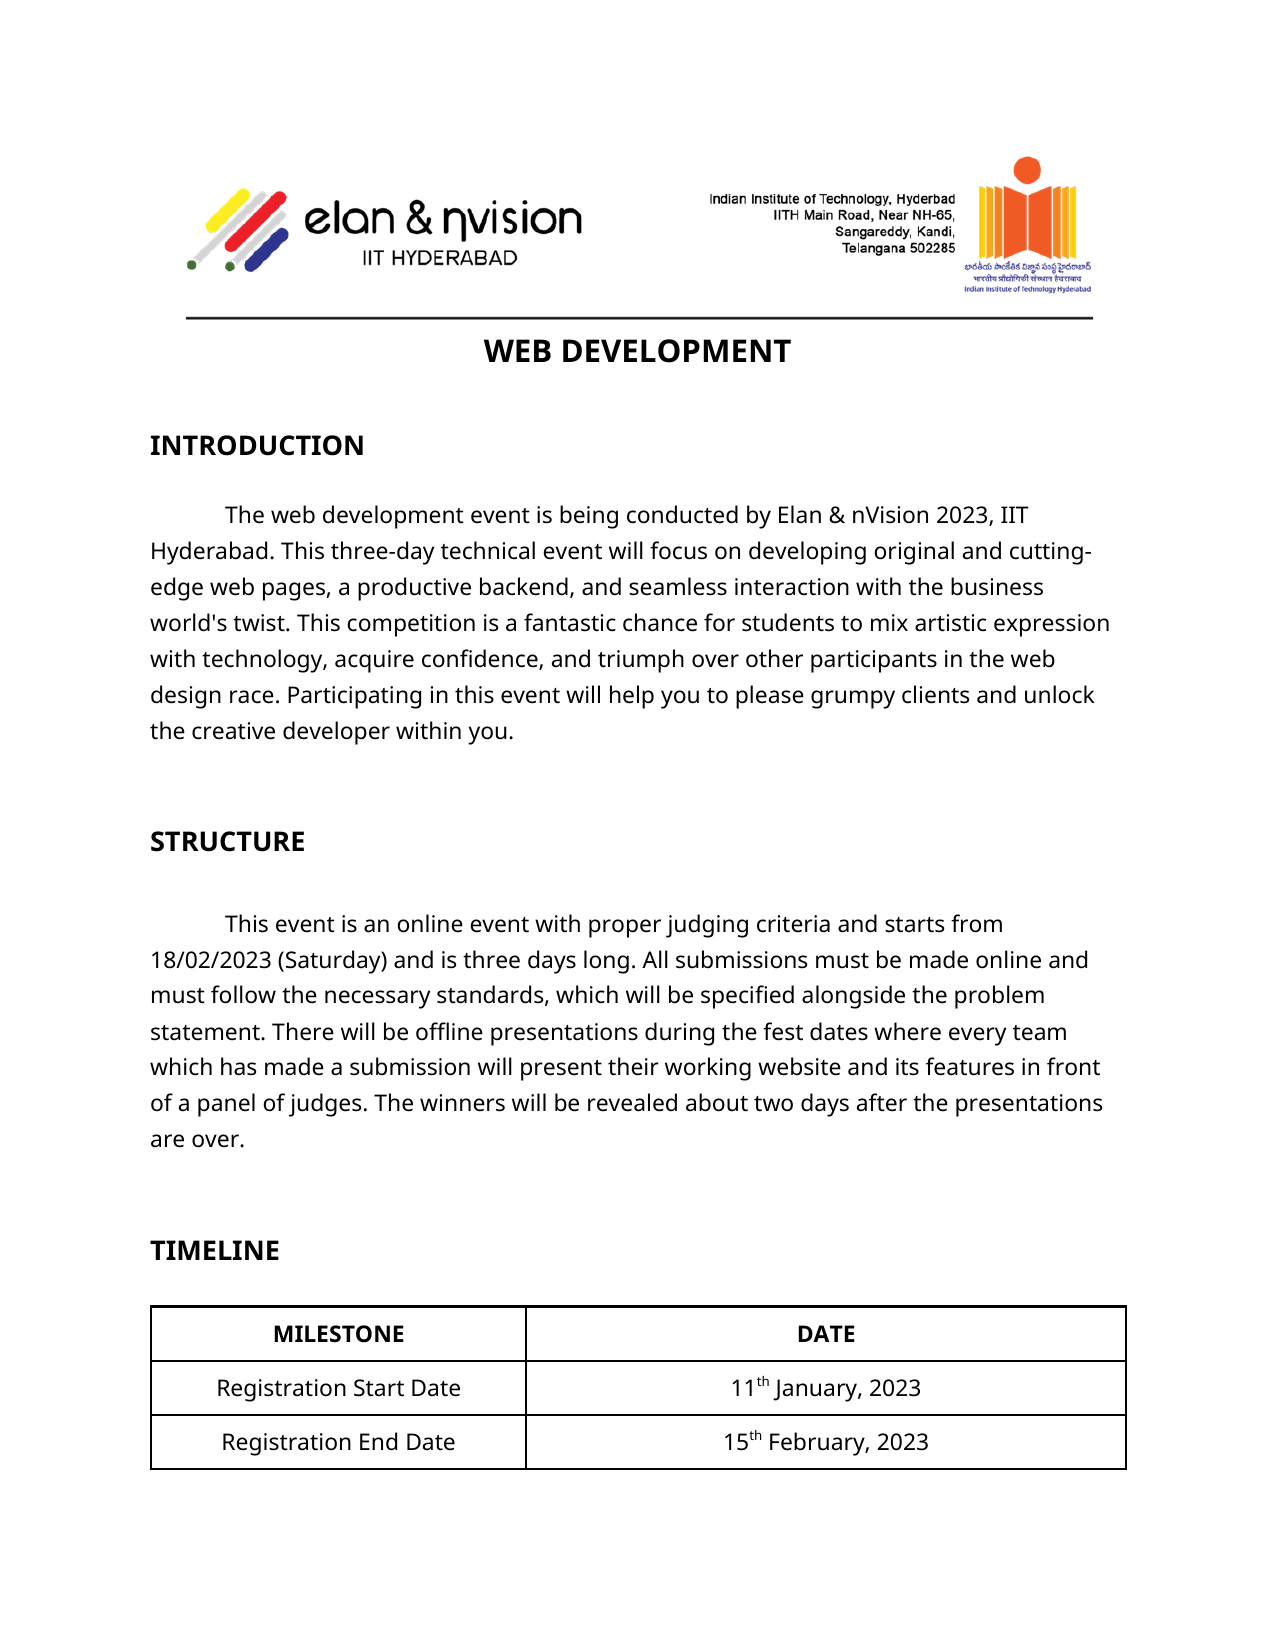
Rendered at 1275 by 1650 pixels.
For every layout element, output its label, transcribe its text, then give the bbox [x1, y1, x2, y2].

table_header DATE [527, 1308, 1125, 1359]
picture [150, 150, 1125, 325]
text STRUCTURE [150, 823, 1125, 860]
table_cell Registration End Date [152, 1416, 525, 1468]
text The web development event is being conducted by Elan & nVision 2023, IIT Hyderabad. This three-day technical event will focus on developing original and cutting-edge web pages, a productive backend, and seamless interaction with the business world's twist. This competition is a fantastic chance for students to mix artistic expression with technology, acquire confidence, and triumph over other participants in the web design race. Participating in this event will help you to please grumpy clients and unlock the creative developer within you. [150, 499, 1125, 746]
text TIMELINE [150, 1231, 1125, 1268]
table_header MILESTONE [152, 1308, 525, 1359]
table_cell 15th February, 2023 [527, 1416, 1125, 1468]
text This event is an online event with proper judging criteria and starts from 18/02/2023 (Saturday) and is three days long. All submissions must be made online and must follow the necessary standards, which will be specified alongside the problem statement. There will be offline presentations during the fest dates where every team which has made a submission will present their working website and its features in front of a panel of judges. The winners will be revealed about two days after the presentations are over. [150, 908, 1125, 1154]
table_cell 11th January, 2023 [527, 1362, 1125, 1414]
table_cell Registration Start Date [152, 1362, 525, 1414]
text INTRODUCTION [150, 427, 1125, 464]
text WEB DEVELOPMENT [150, 329, 1125, 371]
